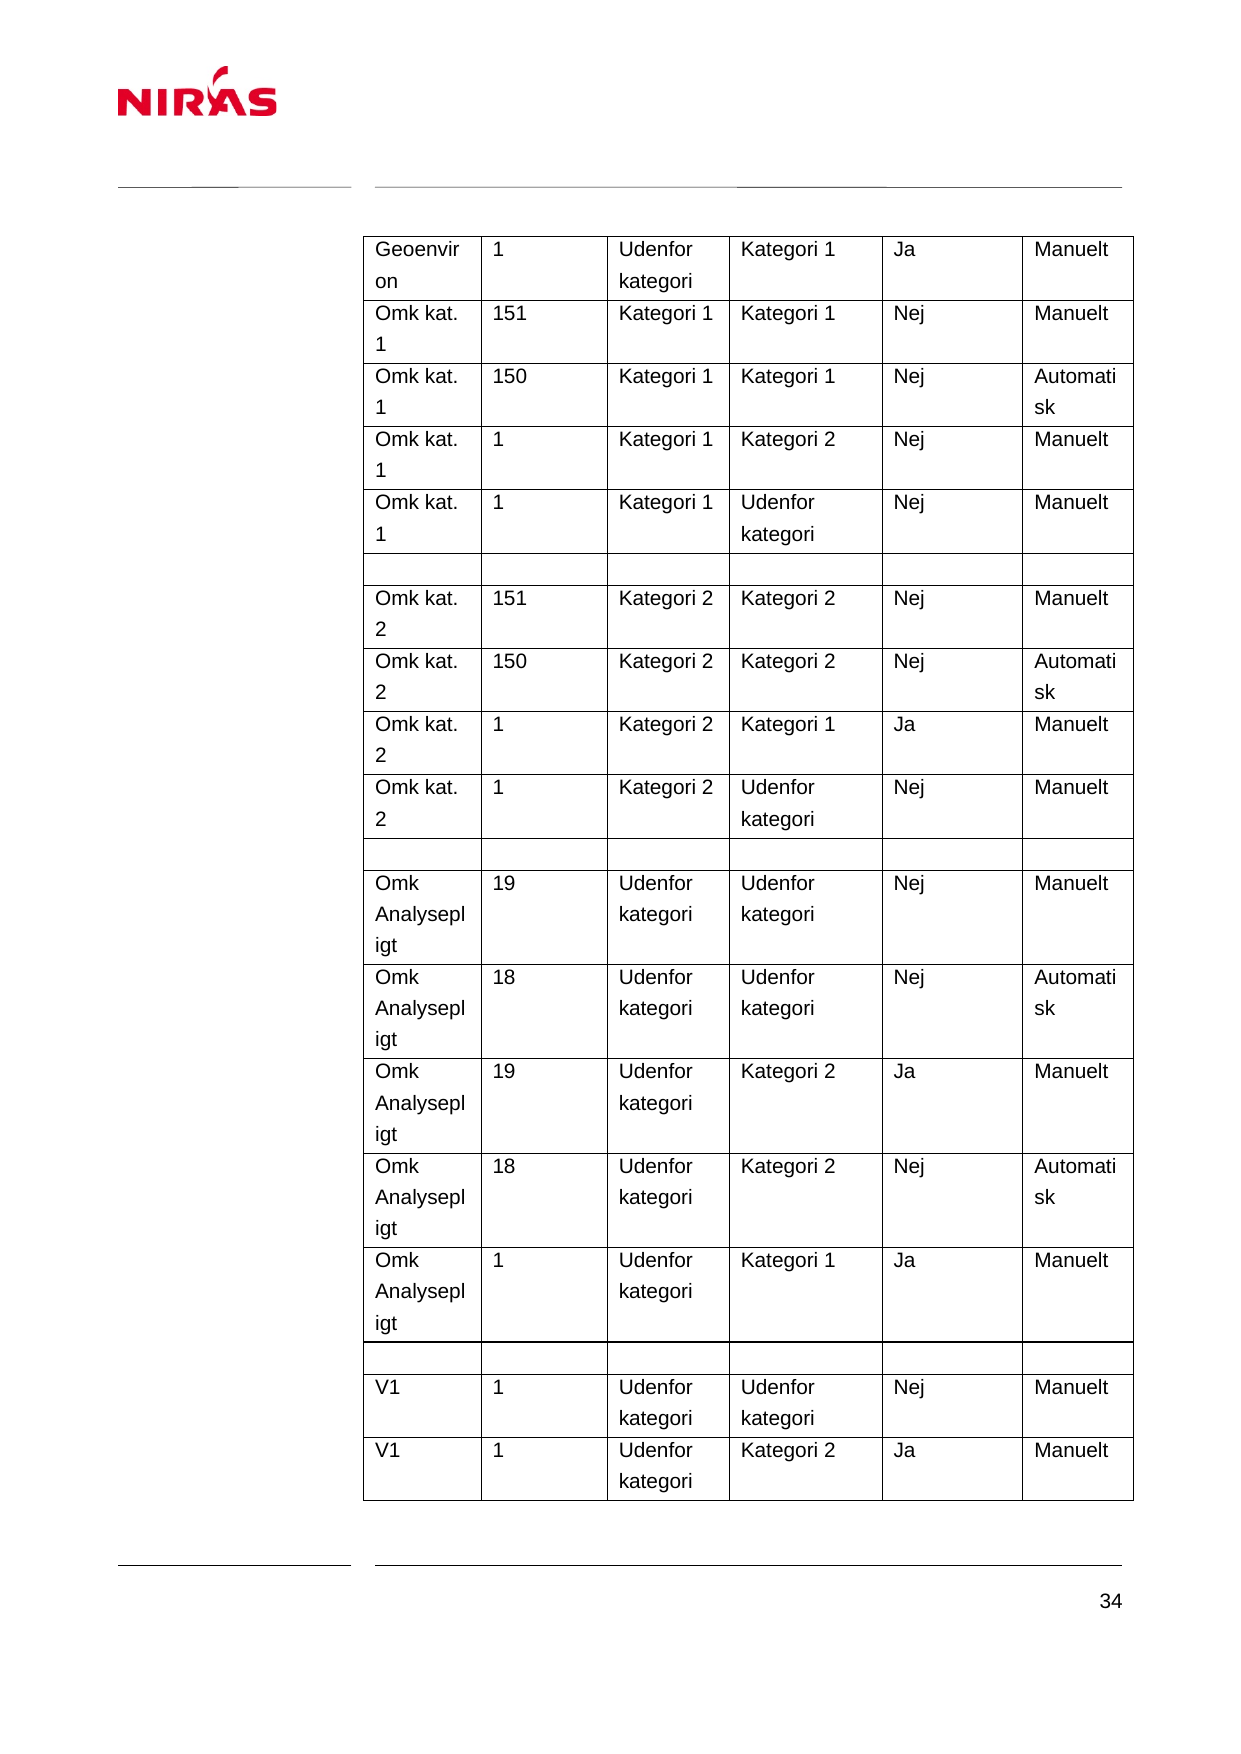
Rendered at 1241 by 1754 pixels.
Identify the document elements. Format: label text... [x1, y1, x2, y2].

table_cell Kategori 2 [730, 649, 882, 711]
table_cell Kategori 1 [730, 712, 882, 774]
table_cell Manuelt [1023, 237, 1133, 299]
table_cell Manuelt [1023, 712, 1133, 774]
table_cell Omk Analysepligt [364, 1059, 481, 1153]
table_cell Kategori 2 [608, 712, 729, 774]
table_cell Nej [883, 1154, 1022, 1247]
table_cell [608, 1343, 729, 1373]
table_cell Nej [883, 490, 1022, 552]
table_cell Manuelt [1023, 490, 1133, 552]
table_cell Udenfor kategori [730, 871, 882, 964]
table_cell Kategori 1 [608, 490, 729, 552]
table_cell Manuelt [1023, 586, 1133, 648]
table_cell Udenfor kategori [730, 965, 882, 1058]
table_cell Ja [883, 1438, 1022, 1500]
table_cell Kategori 2 [608, 649, 729, 711]
table_cell Manuelt [1023, 1375, 1133, 1437]
table_cell Manuelt [1023, 301, 1133, 363]
table_cell [883, 554, 1022, 584]
table_cell 18 [482, 965, 607, 1058]
table_cell 151 [482, 301, 607, 363]
table_cell [1023, 554, 1133, 584]
table_cell Omk kat. 2 [364, 712, 481, 774]
table_cell Manuelt [1023, 1059, 1133, 1153]
table_cell 18 [482, 1154, 607, 1247]
table_cell Udenfor kategori [608, 1375, 729, 1437]
table_cell Manuelt [1023, 1248, 1133, 1341]
table_cell Manuelt [1023, 1438, 1133, 1500]
table_cell [730, 554, 882, 584]
table_cell 1 [482, 1248, 607, 1341]
table_cell [608, 839, 729, 869]
table_cell Udenfor kategori [608, 1059, 729, 1153]
table_cell 150 [482, 649, 607, 711]
table_cell Manuelt [1023, 427, 1133, 489]
table_cell 19 [482, 871, 607, 964]
picture [118, 66, 277, 116]
table_cell Omk kat. 2 [364, 775, 481, 837]
table_cell [482, 554, 607, 584]
table_cell V1 [364, 1438, 481, 1500]
table_cell Kategori 1 [608, 301, 729, 363]
table_cell Manuelt [1023, 775, 1133, 837]
table_cell Automatisk [1023, 1154, 1133, 1247]
table_cell Kategori 2 [730, 1438, 882, 1500]
table_cell Omk Analysepligt [364, 1154, 481, 1247]
table_cell Kategori 1 [730, 237, 882, 299]
table_cell Nej [883, 427, 1022, 489]
table_cell 1 [482, 237, 607, 299]
table_cell 1 [482, 1438, 607, 1500]
table_cell Nej [883, 775, 1022, 837]
table_cell Omk kat. 2 [364, 649, 481, 711]
table_cell Nej [883, 364, 1022, 426]
table_cell Udenfor kategori [730, 775, 882, 837]
table_cell Kategori 1 [730, 1248, 882, 1341]
table_cell 1 [482, 1375, 607, 1437]
table_cell Omk Analysepligt [364, 871, 481, 964]
table_cell Udenfor kategori [608, 1154, 729, 1247]
table_cell Nej [883, 1375, 1022, 1437]
table_cell Geoenviron [364, 237, 481, 299]
table_cell Ja [883, 712, 1022, 774]
table_cell [1023, 839, 1133, 869]
table_cell Kategori 1 [730, 364, 882, 426]
table_cell Nej [883, 301, 1022, 363]
table_cell Omk kat. 1 [364, 490, 481, 552]
table_cell Kategori 1 [608, 427, 729, 489]
table_cell [364, 554, 481, 584]
table_cell Kategori 1 [608, 364, 729, 426]
table_cell Omk kat. 2 [364, 586, 481, 648]
table_cell [608, 554, 729, 584]
table_cell Ja [883, 1059, 1022, 1153]
table_cell Kategori 2 [730, 586, 882, 648]
table_cell Udenfor kategori [730, 1375, 882, 1437]
table_cell [482, 839, 607, 869]
table_cell Omk Analysepligt [364, 1248, 481, 1341]
table_cell Nej [883, 965, 1022, 1058]
table_cell V1 [364, 1375, 481, 1437]
table_cell [883, 839, 1022, 869]
table_cell [730, 1343, 882, 1373]
table_cell [883, 1343, 1022, 1373]
table_cell Omk Analysepligt [364, 965, 481, 1058]
table_cell 1 [482, 490, 607, 552]
table_cell Nej [883, 649, 1022, 711]
table_cell [1023, 1343, 1133, 1373]
table_cell Omk kat. 1 [364, 301, 481, 363]
table_cell Kategori 2 [730, 1154, 882, 1247]
table_cell Ja [883, 237, 1022, 299]
table_cell 151 [482, 586, 607, 648]
table_cell Udenfor kategori [730, 490, 882, 552]
table_cell Manuelt [1023, 871, 1133, 964]
table_cell Udenfor kategori [608, 237, 729, 299]
table_cell Udenfor kategori [608, 1248, 729, 1341]
table_cell Omk kat. 1 [364, 364, 481, 426]
table_cell Nej [883, 586, 1022, 648]
table_cell Kategori 2 [608, 586, 729, 648]
table_cell Kategori 2 [608, 775, 729, 837]
table_cell Udenfor kategori [608, 965, 729, 1058]
table_cell 1 [482, 775, 607, 837]
table_cell Nej [883, 871, 1022, 964]
table_cell 150 [482, 364, 607, 426]
table_cell [482, 1343, 607, 1373]
table_cell Automatisk [1023, 364, 1133, 426]
table_cell Kategori 2 [730, 427, 882, 489]
table_cell 1 [482, 712, 607, 774]
table_cell Automatisk [1023, 965, 1133, 1058]
table_cell Ja [883, 1248, 1022, 1341]
table_cell Kategori 1 [730, 301, 882, 363]
table_cell [730, 839, 882, 869]
table_cell 19 [482, 1059, 607, 1153]
table_cell [364, 1343, 481, 1373]
table_cell Udenfor kategori [608, 1438, 729, 1500]
table_cell Udenfor kategori [608, 871, 729, 964]
table_cell [364, 839, 481, 869]
table_cell Kategori 2 [730, 1059, 882, 1153]
table_cell 1 [482, 427, 607, 489]
table_cell Omk kat. 1 [364, 427, 481, 489]
table_cell Automatisk [1023, 649, 1133, 711]
